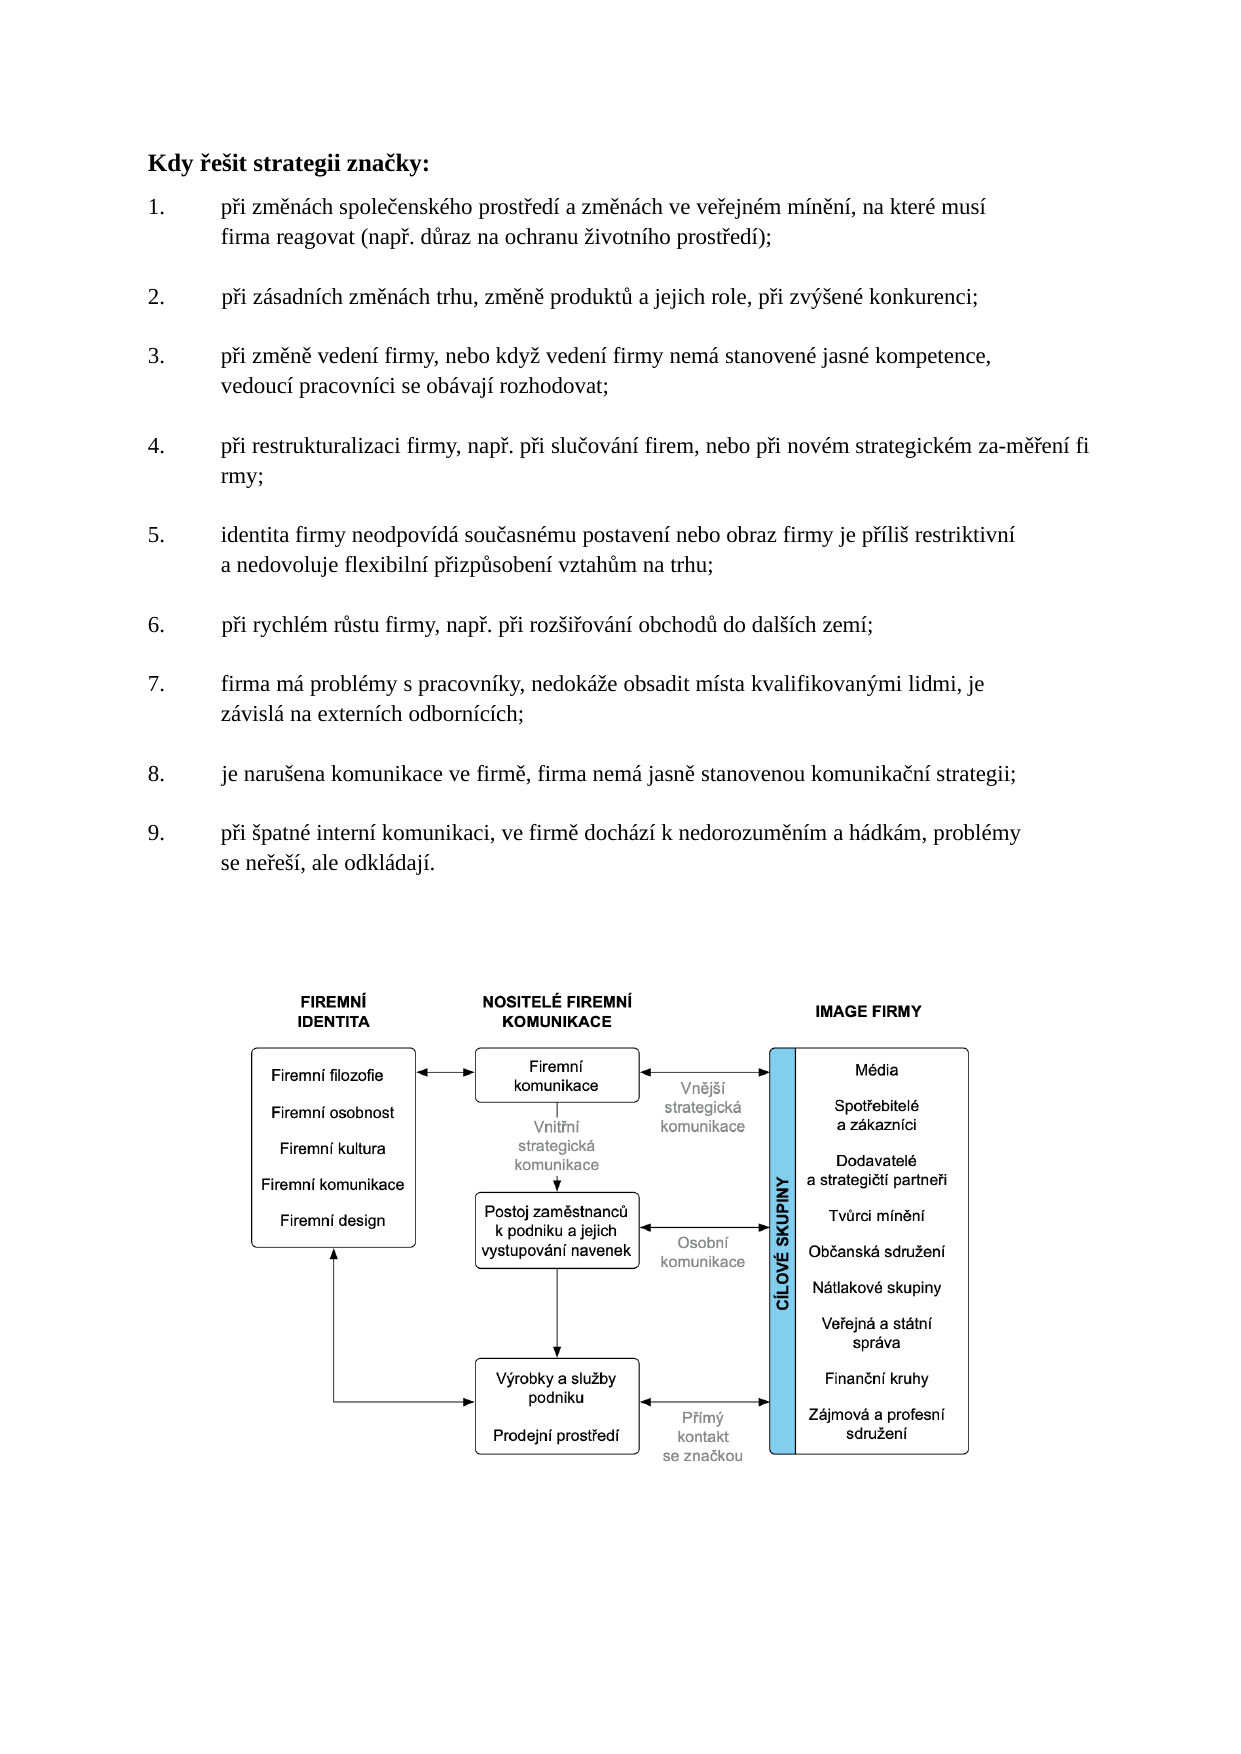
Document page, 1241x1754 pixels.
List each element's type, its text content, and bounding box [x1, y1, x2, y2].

subtitle Kdy řešit strategii značky: [148, 148, 1093, 176]
text 8. je narušena komunikace ve firmě, firma nemá jasně stanovenou komunikační strategii; [148, 760, 1093, 786]
text 4. při restrukturalizaci firmy, např. při slučování firem, nebo při novém strategickém za-měření firmy; [148, 432, 1093, 488]
text 3. při změně vedení firmy, nebo když vedení firmy nemá stanovené jasné kompetence, vedoucí pracovníci se obávají rozhodovat; [148, 342, 1093, 399]
picture [236, 976, 983, 1482]
text 6. při rychlém růstu firmy, např. při rozšiřování obchodů do dalších zemí; [148, 611, 1093, 637]
text 1. při změnách společenského prostředí a změnách ve veřejném mínění, na které musí firma reagovat (např. důraz na ochranu životního prostředí); [148, 193, 1093, 250]
text 2. při zásadních změnách trhu, změně produktů a jejich role, při zvýšené konkurenci; [148, 283, 1093, 309]
text 9. při špatné interní komunikaci, ve firmě dochází k nedorozuměním a hádkám, problémy se neřeší, ale odkládají. [148, 819, 1093, 876]
text 7. firma má problémy s pracovníky, nedokáže obsadit místa kvalifikovanými lidmi, je závislá na externích odbornících; [148, 670, 1093, 727]
text 5. identita firmy neodpovídá současnému postavení nebo obraz firmy je příliš restriktivní a nedovoluje flexibilní přizpůsobení vztahům na trhu; [148, 521, 1093, 578]
